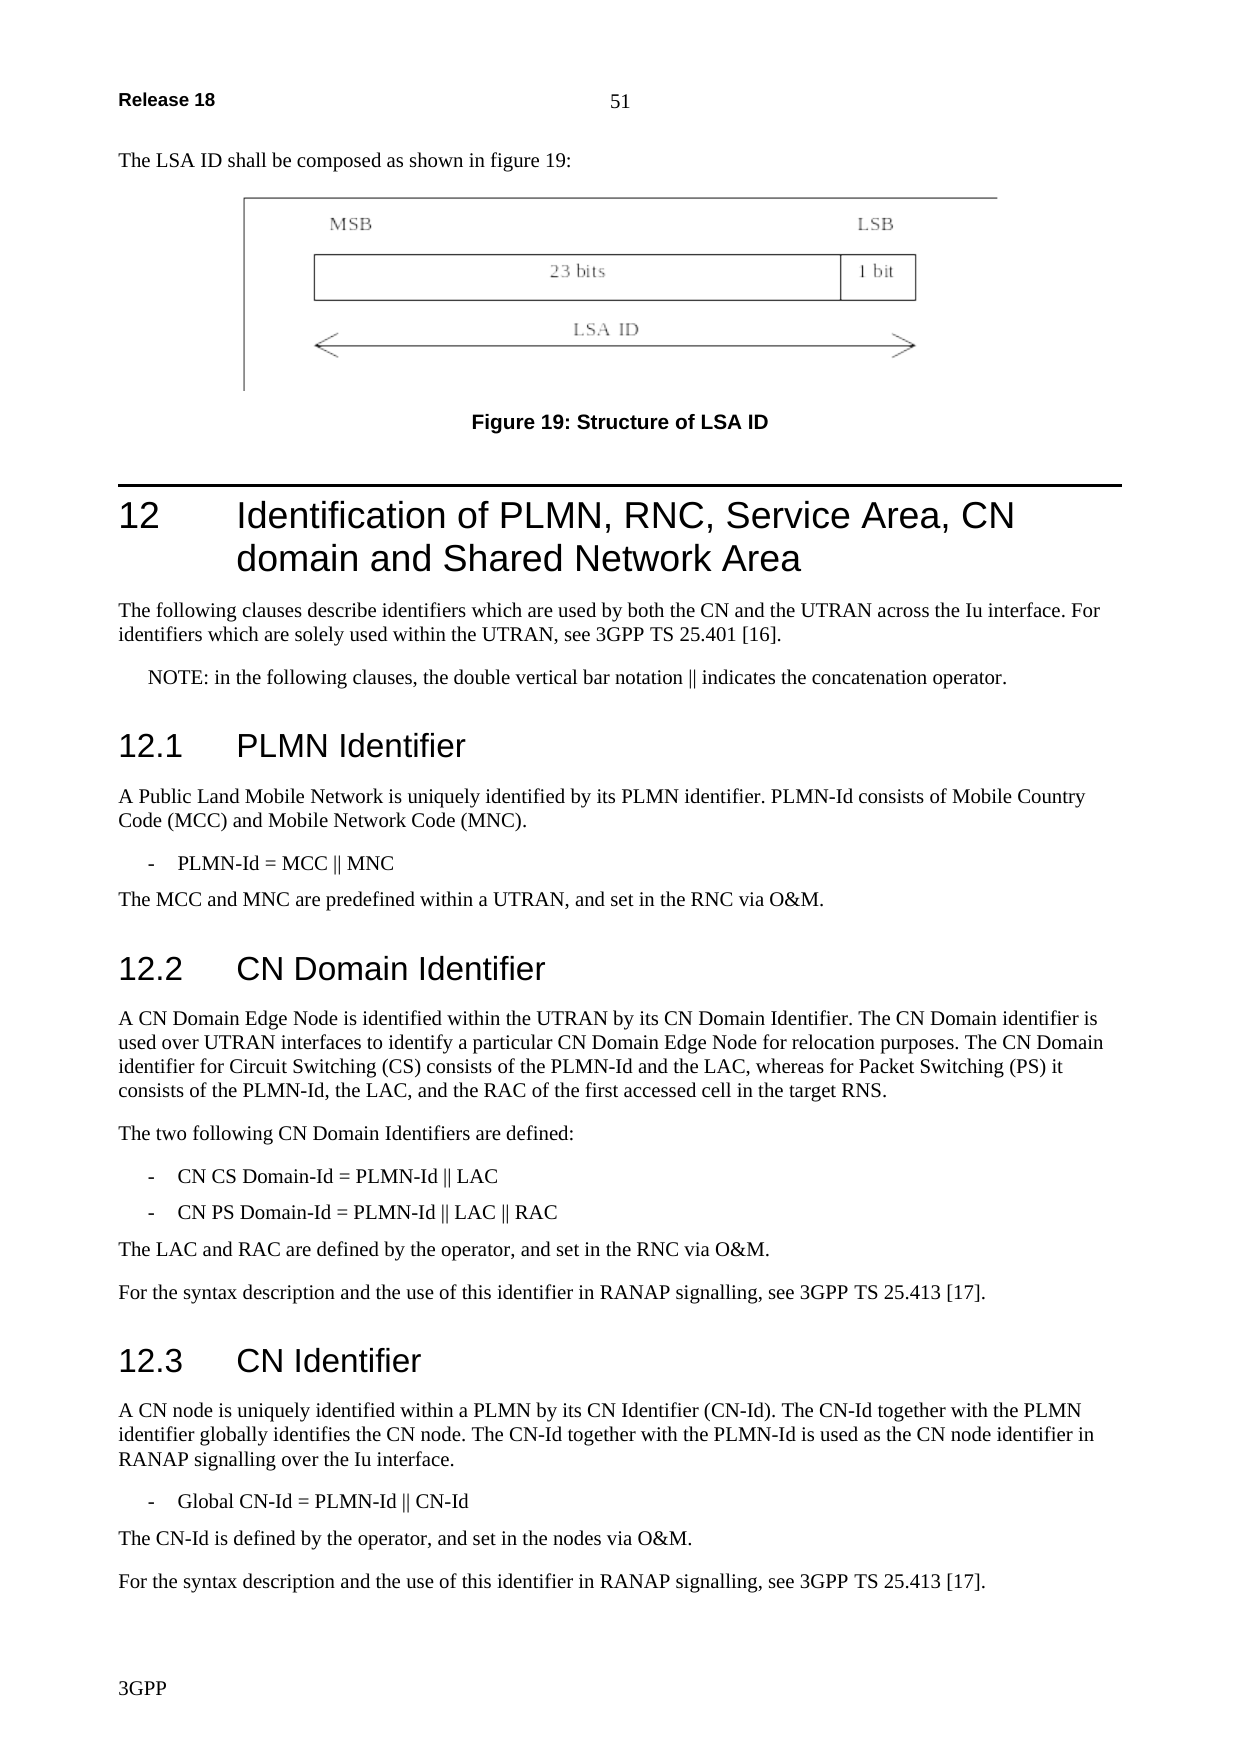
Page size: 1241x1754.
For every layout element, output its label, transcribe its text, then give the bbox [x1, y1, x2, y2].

subtitle 12.2 CN Domain Identifier [118, 949, 1122, 987]
subtitle 12.3 CN Identifier [118, 1341, 1122, 1379]
text - CN CS Domain-Id = PLMN-Id || LAC [148, 1164, 1122, 1188]
text For the syntax description and the use of this identifier in RANAP signalling, see 3GPP TS 25.413 [17]. [118, 1279, 1122, 1304]
text A CN Domain Edge Node is identified within the UTRAN by its CN Domain Identifier. The CN Domain identifier is used over UTRAN interfaces to identify a particular CN Domain Edge Node for relocation purposes. The CN Domain identifier for Circuit Switching (CS) consists of the PLMN-Id and the LAC, whereas for Packet Switching (PS) it consists of the PLMN-Id, the LAC, and the RAC of the first accessed cell in the target RNS. [118, 1006, 1122, 1102]
text The LSA ID shall be composed as shown in figure 19: [118, 147, 1122, 172]
text The MCC and MNC are predefined within a UTRAN, and set in the RNC via O&M. [118, 887, 1122, 911]
text For the syntax description and the use of this identifier in RANAP signalling, see 3GPP TS 25.413 [17]. [118, 1569, 1122, 1593]
text The LAC and RAC are defined by the operator, and set in the RNC via O&M. [118, 1237, 1122, 1261]
text - PLMN-Id = MCC || MNC [148, 851, 1122, 874]
text NOTE: in the following clauses, the double vertical bar notation || indicates the concatenation operator. [148, 665, 1122, 689]
text The CN-Id is defined by the operator, and set in the nodes via O&M. [118, 1526, 1122, 1550]
text The following clauses describe identifiers which are used by both the CN and the UTRAN across the Iu interface. For identifiers which are solely used within the UTRAN, see 3GPP TS 25.401 [16]. [118, 598, 1122, 646]
text Figure 19: Structure of LSA ID [118, 410, 1122, 434]
subtitle 12 Identification of PLMN, RNC, Service Area, CN domain and Shared Network Area [118, 487, 1122, 579]
text - CN PS Domain-Id = PLMN-Id || LAC || RAC [148, 1200, 1122, 1224]
text The two following CN Domain Identifiers are defined: [118, 1121, 1122, 1145]
text - Global CN-Id = PLMN-Id || CN-Id [148, 1489, 1122, 1513]
subtitle 12.1 PLMN Identifier [118, 726, 1122, 765]
text A CN node is uniquely identified within a PLMN by its CN Identifier (CN-Id). The CN-Id together with the PLMN identifier globally identifies the CN node. The CN-Id together with the PLMN-Id is used as the CN node identifier in RANAP signalling over the Iu interface. [118, 1398, 1122, 1471]
text A Public Land Mobile Network is uniquely identified by its PLMN identifier. PLMN-Id consists of Mobile Country Code (MCC) and Mobile Network Code (MNC). [118, 784, 1122, 832]
